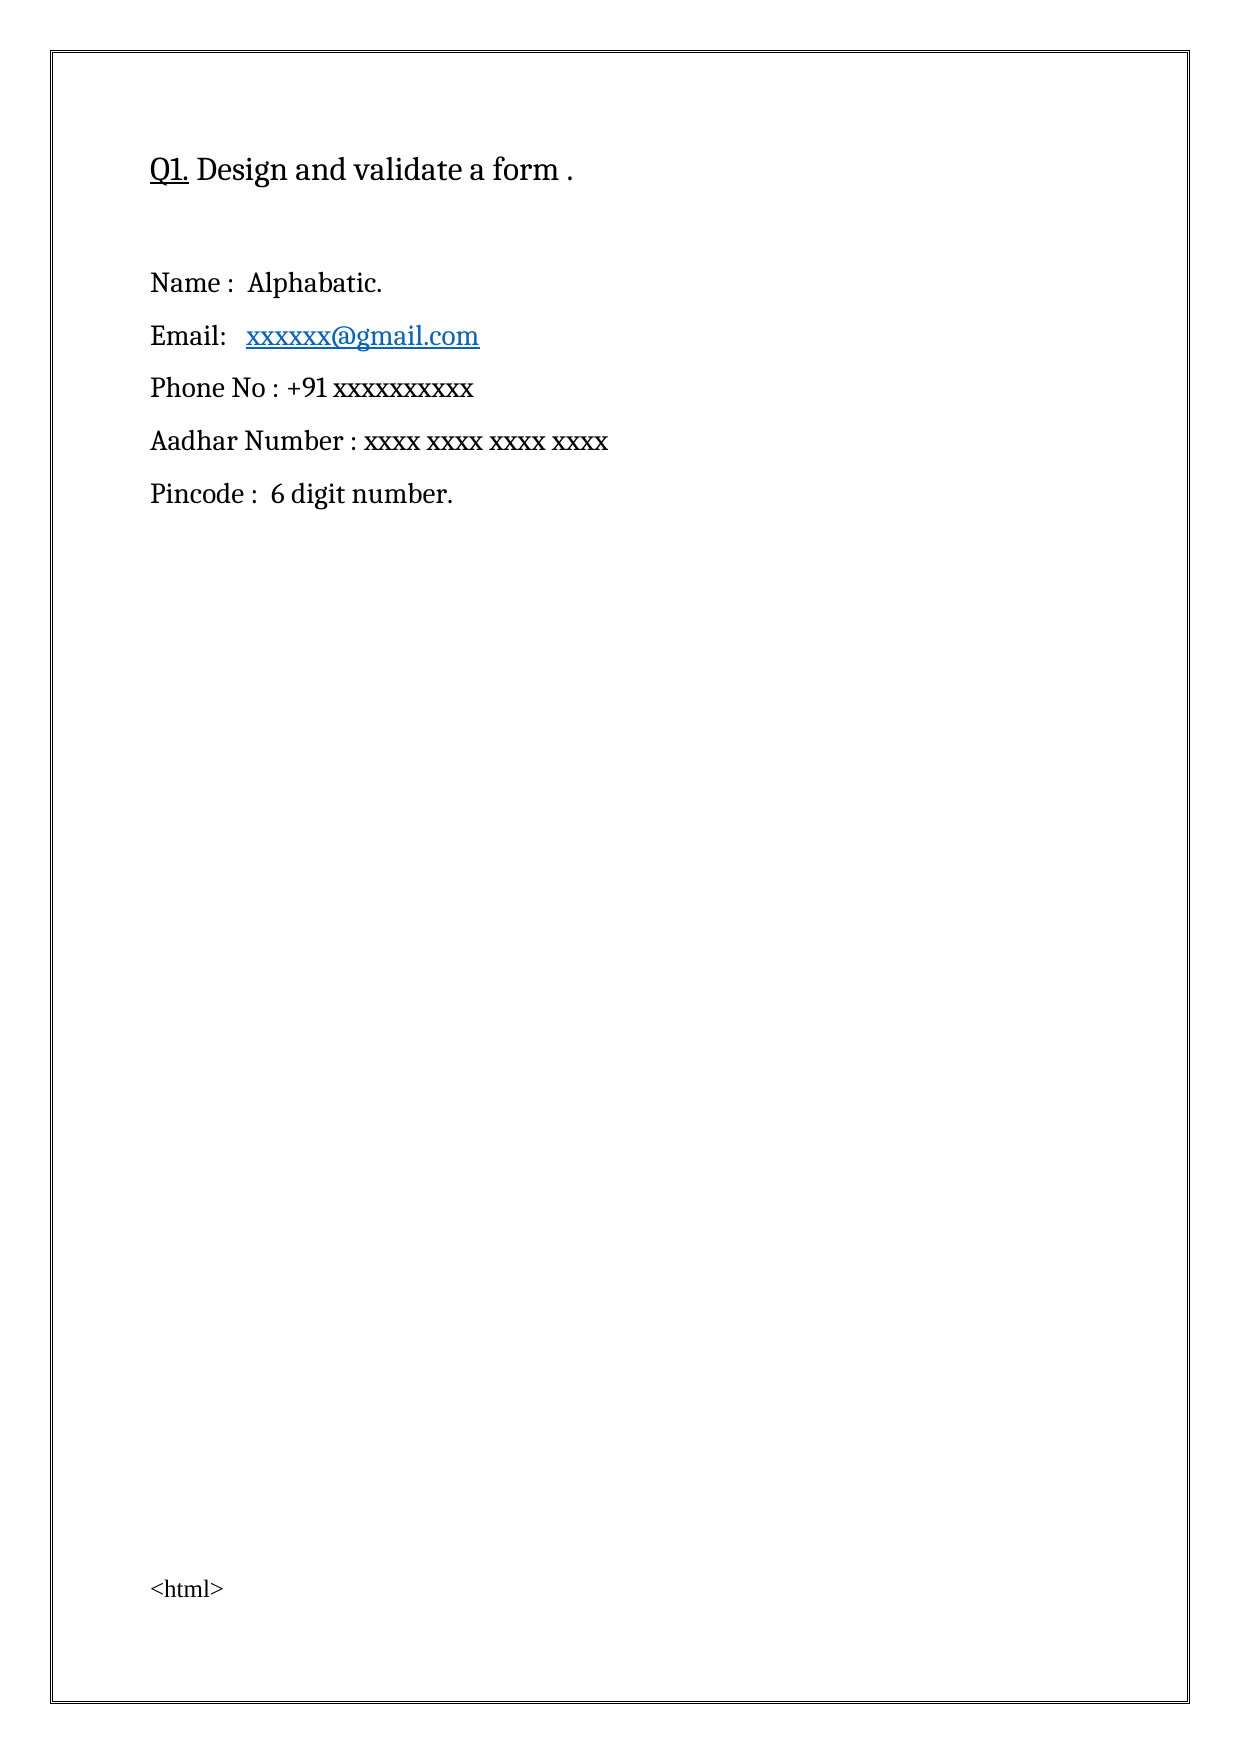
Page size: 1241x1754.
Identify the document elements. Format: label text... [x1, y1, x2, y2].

text Pincode : 6 digit number. [150, 477, 1090, 511]
text Q1. Design and validate a form . [150, 150, 1090, 188]
text Phone No : +91 xxxxxxxxxx [150, 372, 1090, 405]
text Aadhar Number : xxxx xxxx xxxx xxxx [150, 424, 1090, 458]
text Email: xxxxxx@gmail.com [150, 319, 1090, 352]
text Name : Alphabatic. [150, 266, 1090, 299]
text <html> [150, 1574, 1090, 1603]
